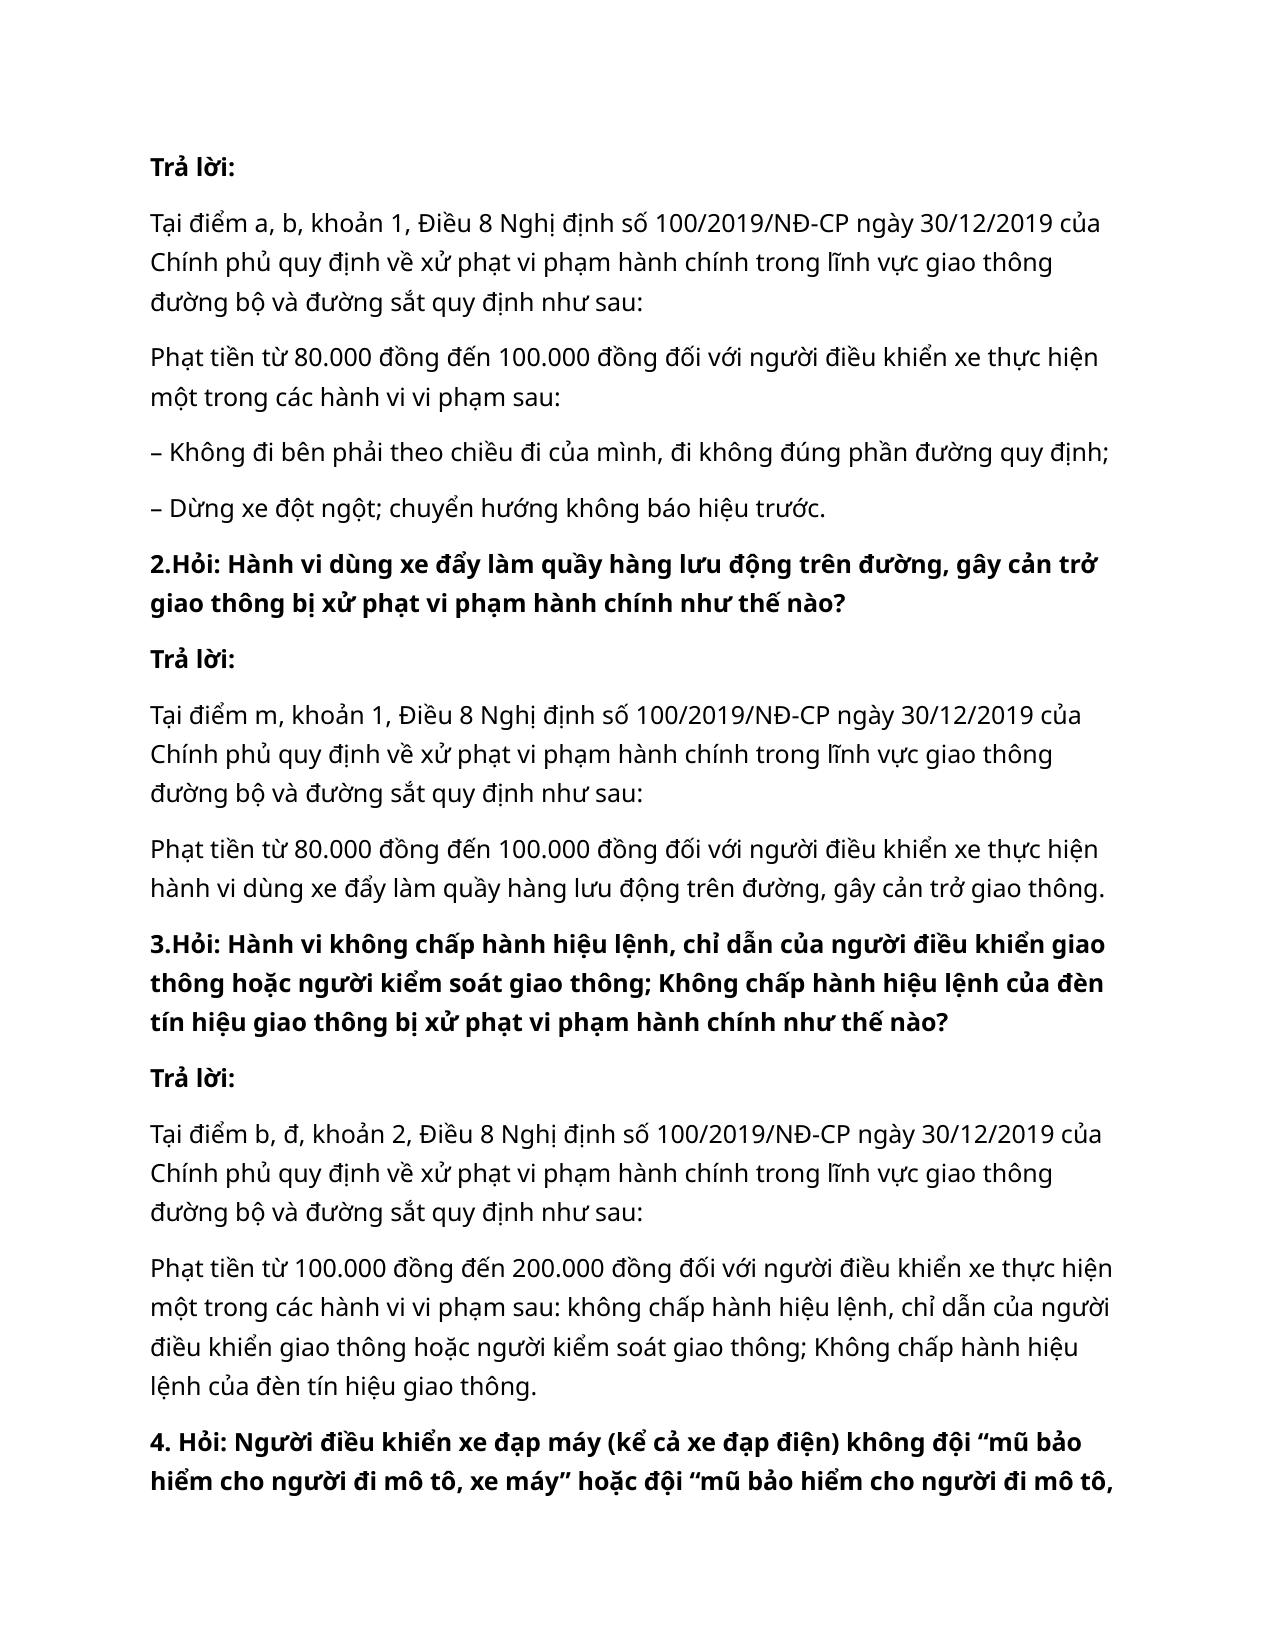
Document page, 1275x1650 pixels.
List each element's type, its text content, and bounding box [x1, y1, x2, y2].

text Phạt tiền từ 100.000 đồng đến 200.000 đồng đối với người điều khiển xe thực hiện một trong các hành vi vi phạm sau: không chấp hành hiệu lệnh, chỉ dẫn của người điều khiển giao thông hoặc người kiểm soát giao thông; Không chấp hành hiệu lệnh của đèn tín hiệu giao thông. [150, 1251, 1125, 1402]
text – Không đi bên phải theo chiều đi của mình, đi không đúng phần đường quy định; [150, 435, 1125, 469]
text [150, 1424, 1125, 1497]
text Phạt tiền từ 80.000 đồng đến 100.000 đồng đối với người điều khiển xe thực hiện hành vi dùng xe đẩy làm quầy hàng lưu động trên đường, gây cản trở giao thông. [150, 832, 1125, 905]
text Trả lời: [150, 642, 1125, 676]
text Tại điểm b, đ, khoản 2, Điều 8 Nghị định số 100/2019/NĐ-CP ngày 30/12/2019 của Chính phủ quy định về xử phạt vi phạm hành chính trong lĩnh vực giao thông đường bộ và đường sắt quy định như sau: [150, 1117, 1125, 1229]
text 3.Hỏi: Hành vi không chấp hành hiệu lệnh, chỉ dẫn của người điều khiển giao thông hoặc người kiểm soát giao thông; Không chấp hành hiệu lệnh của đèn tín hiệu giao thông bị xử phạt vi phạm hành chính như thế nào? [150, 927, 1125, 1039]
text Trả lời: [150, 150, 1125, 184]
text Tại điểm m, khoản 1, Điều 8 Nghị định số 100/2019/NĐ-CP ngày 30/12/2019 của Chính phủ quy định về xử phạt vi phạm hành chính trong lĩnh vực giao thông đường bộ và đường sắt quy định như sau: [150, 697, 1125, 810]
text 2.Hỏi: Hành vi dùng xe đẩy làm quầy hàng lưu động trên đường, gây cản trở giao thông bị xử phạt vi phạm hành chính như thế nào? [150, 547, 1125, 620]
text Phạt tiền từ 80.000 đồng đến 100.000 đồng đối với người điều khiển xe thực hiện một trong các hành vi vi phạm sau: [150, 340, 1125, 413]
text Tại điểm a, b, khoản 1, Điều 8 Nghị định số 100/2019/NĐ-CP ngày 30/12/2019 của Chính phủ quy định về xử phạt vi phạm hành chính trong lĩnh vực giao thông đường bộ và đường sắt quy định như sau: [150, 206, 1125, 318]
text Trả lời: [150, 1061, 1125, 1095]
text – Dừng xe đột ngột; chuyển hướng không báo hiệu trước. [150, 491, 1125, 525]
